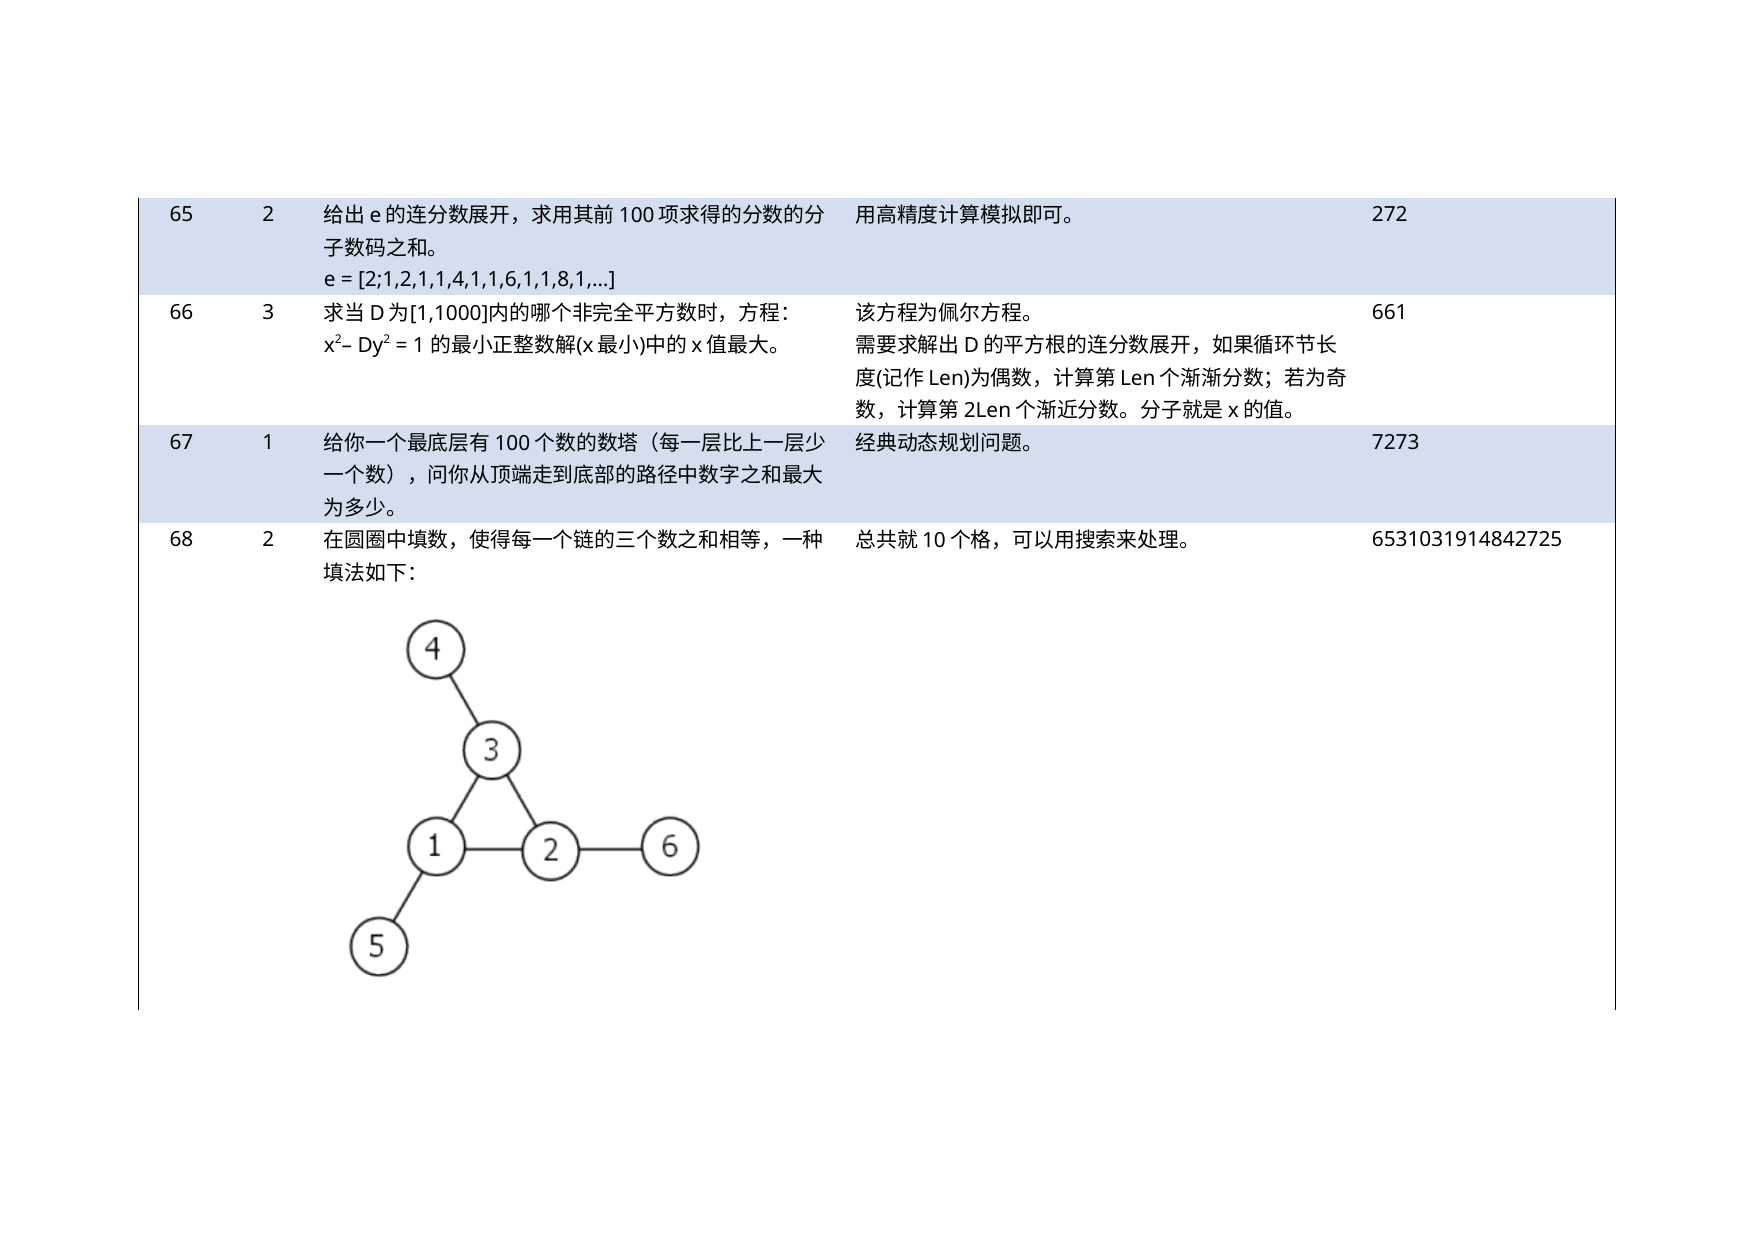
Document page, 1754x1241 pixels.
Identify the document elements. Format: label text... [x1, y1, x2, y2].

table_cell 2 [224, 198, 312, 295]
table_cell 2 [224, 523, 312, 1010]
table_cell 总共就10个格，可以用搜索来处理。 [844, 523, 1360, 1010]
table_cell 给出e的连分数展开，求用其前100项求得的分数的分子数码之和。 e = [2;1,2,1,1,4,1,1,6,1,1,8,1,…] [312, 198, 844, 295]
table_cell 求当D为[1,1000]内的哪个非完全平方数时，方程： x2– Dy2 = 1 的最小正整数解(x最小)中的x值最大。 [312, 295, 844, 425]
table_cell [312, 523, 844, 1010]
table_cell 65 [139, 198, 224, 295]
table_cell 该方程为佩尔方程。 需要求解出D的平方根的连分数展开，如果循环节长度(记作Len)为偶数，计算第Len个渐渐分数；若为奇数，计算第2Len个渐近分数。分子就是x的值。 [844, 295, 1360, 425]
table_cell 272 [1360, 198, 1615, 295]
table_cell 6531031914842725 [1360, 523, 1615, 1010]
table_cell 3 [224, 295, 312, 425]
picture [323, 601, 715, 996]
table_cell 给你一个最底层有100个数的数塔（每一层比上一层少一个数），问你从顶端走到底部的路径中数字之和最大为多少。 [312, 425, 844, 523]
table_cell 68 [139, 523, 224, 1010]
table_cell 1 [224, 425, 312, 523]
table_cell 661 [1360, 295, 1615, 425]
table_cell 7273 [1360, 425, 1615, 523]
table_cell 用高精度计算模拟即可。 [844, 198, 1360, 295]
table_cell 66 [139, 295, 224, 425]
table_cell 67 [139, 425, 224, 523]
table_cell 经典动态规划问题。 [844, 425, 1360, 523]
